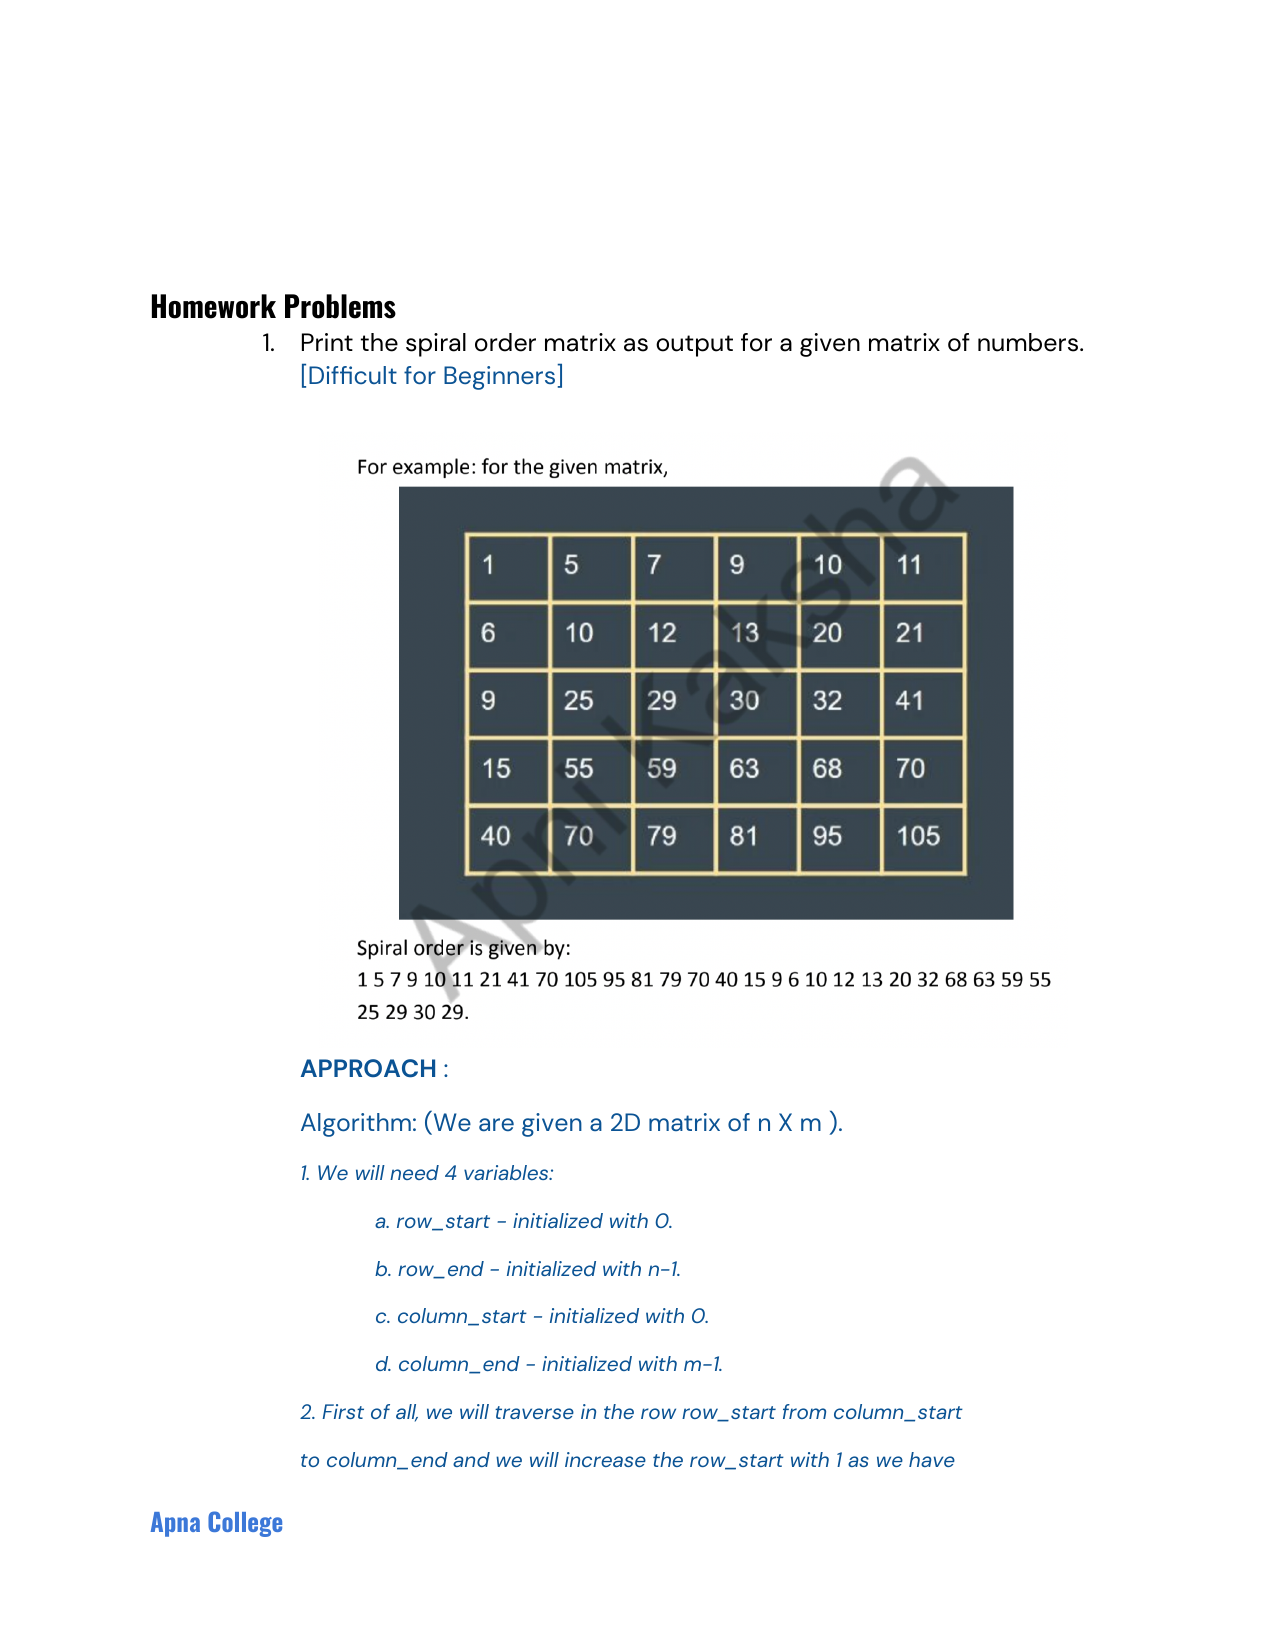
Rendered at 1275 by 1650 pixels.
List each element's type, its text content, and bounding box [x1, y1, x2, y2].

text c. column_start - initialized with 0. [375, 1303, 1125, 1330]
text Homework Problems [150, 284, 1125, 327]
text APPROACH : [300, 1053, 1125, 1085]
text d. column_end - initialized with m-1. [375, 1351, 1125, 1378]
text 2. First of all, we will traverse in the row row_start from column_start [300, 1399, 1125, 1426]
picture [318, 432, 1069, 1048]
text Algorithm: (We are given a 2D matrix of n X m ). [300, 1106, 1125, 1139]
text a. row_start - initialized with 0. [375, 1207, 1125, 1234]
text 1. We will need 4 variables: [300, 1159, 1125, 1187]
list Print the spiral order matrix as output for a given matrix of numbers. [Difficult for Beginners] [262, 327, 1125, 392]
text b. row_end - initialized with n-1. [375, 1255, 1125, 1282]
text to column_end and we will increase the row_start with 1 as we have [300, 1447, 1125, 1474]
